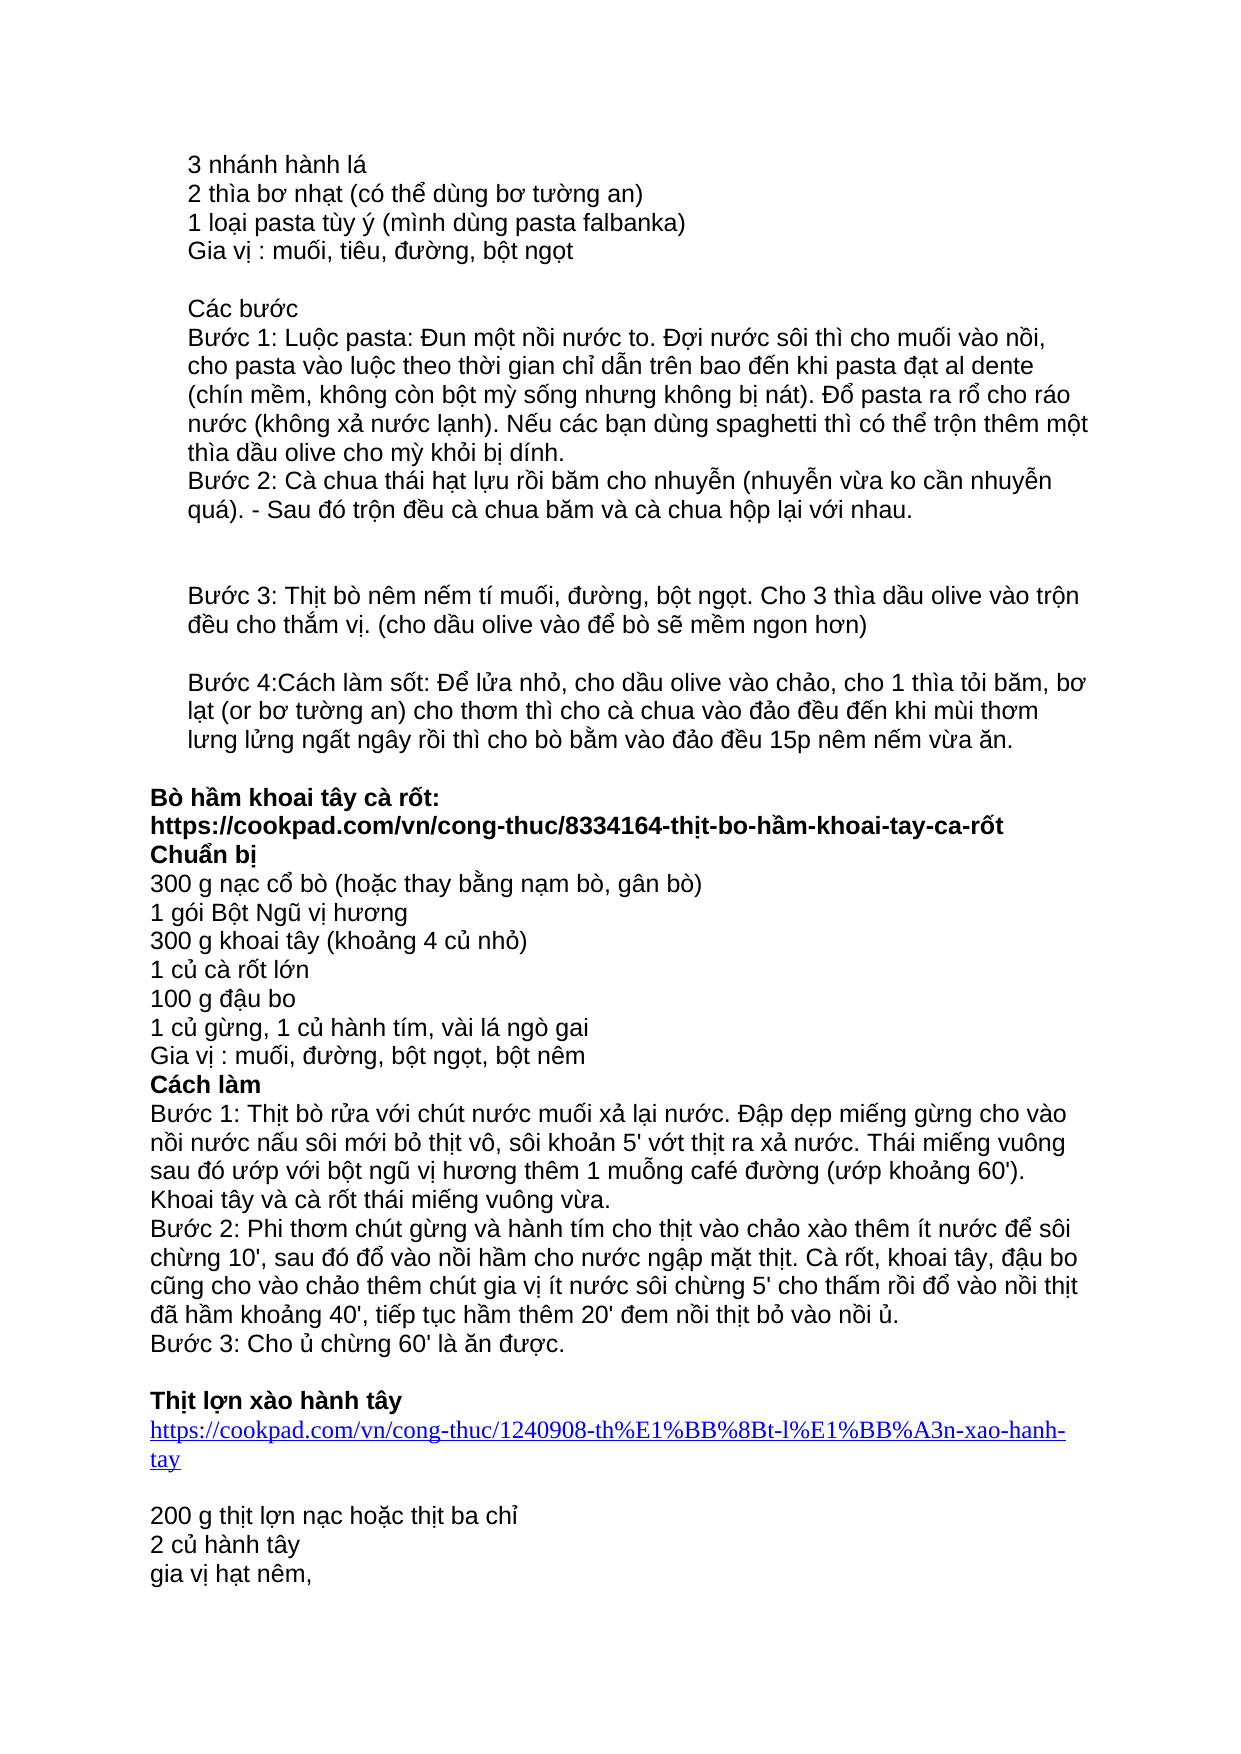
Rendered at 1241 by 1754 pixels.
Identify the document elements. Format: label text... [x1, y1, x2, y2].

text Bò hầm khoai tây cà rốt: [150, 782, 1090, 811]
text Bước 1: Luộc pasta: Đun một nồi nước to. Đợi nước sôi thì cho muối vào nồi, cho pasta vào luộc theo thời gian chỉ dẫn trên bao đến khi pasta đạt al dente (chín mềm, không còn bột mỳ sống nhưng không bị nát). Đổ pasta ra rổ cho ráo nước (không xả nước lạnh). Nếu các bạn dùng spaghetti thì có thể trộn thêm một thìa dầu olive cho mỳ khỏi bị dính. [187, 322, 1090, 466]
text 2 thìa bơ nhạt (có thể dùng bơ tường an) [187, 179, 1090, 207]
text Các bước [187, 294, 1090, 322]
text Cách làm [150, 1070, 1090, 1099]
text Gia vị : muối, tiêu, đường, bột ngọt [187, 236, 1090, 265]
text Thịt lợn xào hành tây [150, 1386, 1090, 1415]
text Bước 3: Thịt bò nêm nếm tí muối, đường, bột ngọt. Cho 3 thìa dầu olive vào trộn đều cho thắm vị. (cho dầu olive vào để bò sẽ mềm ngon hơn) [187, 581, 1090, 639]
text Gia vị : muối, đường, bột ngọt, bột nêm [150, 1041, 1090, 1070]
text Bước 2: Cà chua thái hạt lựu rồi băm cho nhuyễn (nhuyễn vừa ko cần nhuyễn quá). - Sau đó trộn đều cà chua băm và cà chua hộp lại với nhau. [187, 466, 1090, 524]
text 200 g thịt lợn nạc hoặc thịt ba chỉ [150, 1501, 1090, 1530]
text Bước 1: Thịt bò rửa với chút nước muối xả lại nước. Đập dẹp miếng gừng cho vào nồi nước nấu sôi mới bỏ thịt vô, sôi khoản 5' vớt thịt ra xả nước. Thái miếng vuông sau đó ướp với bột ngũ vị hương thêm 1 muỗng café đường (ướp khoảng 60'). Khoai tây và cà rốt thái miếng vuông vừa. [150, 1099, 1090, 1214]
text https://cookpad.com/vn/cong-thuc/1240908-th%E1%BB%8Bt-l%E1%BB%A3n-xao-hanh-tay [150, 1415, 1090, 1472]
text Bước 2: Phi thơm chút gừng và hành tím cho thịt vào chảo xào thêm ít nước để sôi chừng 10', sau đó đổ vào nồi hầm cho nước ngập mặt thịt. Cà rốt, khoai tây, đậu bo cũng cho vào chảo thêm chút gia vị ít nước sôi chừng 5' cho thấm rồi đổ vào nồi thịt đã hầm khoảng 40', tiếp tục hầm thêm 20' đem nồi thịt bỏ vào nồi ủ. [150, 1214, 1090, 1329]
text 1 loại pasta tùy ý (mình dùng pasta falbanka) [187, 207, 1090, 236]
text 100 g đậu bo [150, 984, 1090, 1012]
text https://cookpad.com/vn/cong-thuc/8334164-thịt-bo-hầm-khoai-tay-ca-rốt [150, 811, 1090, 840]
text Bước 3: Cho ủ chừng 60' là ăn được. [150, 1329, 1090, 1357]
text 1 gói Bột Ngũ vị hương [150, 897, 1090, 926]
text 1 củ gừng, 1 củ hành tím, vài lá ngò gai [150, 1012, 1090, 1041]
text Bước 4:Cách làm sốt: Để lửa nhỏ, cho dầu olive vào chảo, cho 1 thìa tỏi băm, bơ lạt (or bơ tường an) cho thơm thì cho cà chua vào đảo đều đến khi mùi thơm lưng lửng ngất ngây rồi thì cho bò bằm vào đảo đều 15p nêm nếm vừa ăn. [187, 667, 1090, 754]
text Chuẩn bị [150, 840, 1090, 869]
text 300 g khoai tây (khoảng 4 củ nhỏ) [150, 926, 1090, 955]
text 1 củ cà rốt lớn [150, 955, 1090, 984]
text 2 củ hành tây [150, 1530, 1090, 1559]
text 300 g nạc cổ bò (hoặc thay bằng nạm bò, gân bò) [150, 869, 1090, 897]
text gia vị hạt nêm, [150, 1559, 1090, 1587]
text 3 nhánh hành lá [187, 150, 1090, 179]
